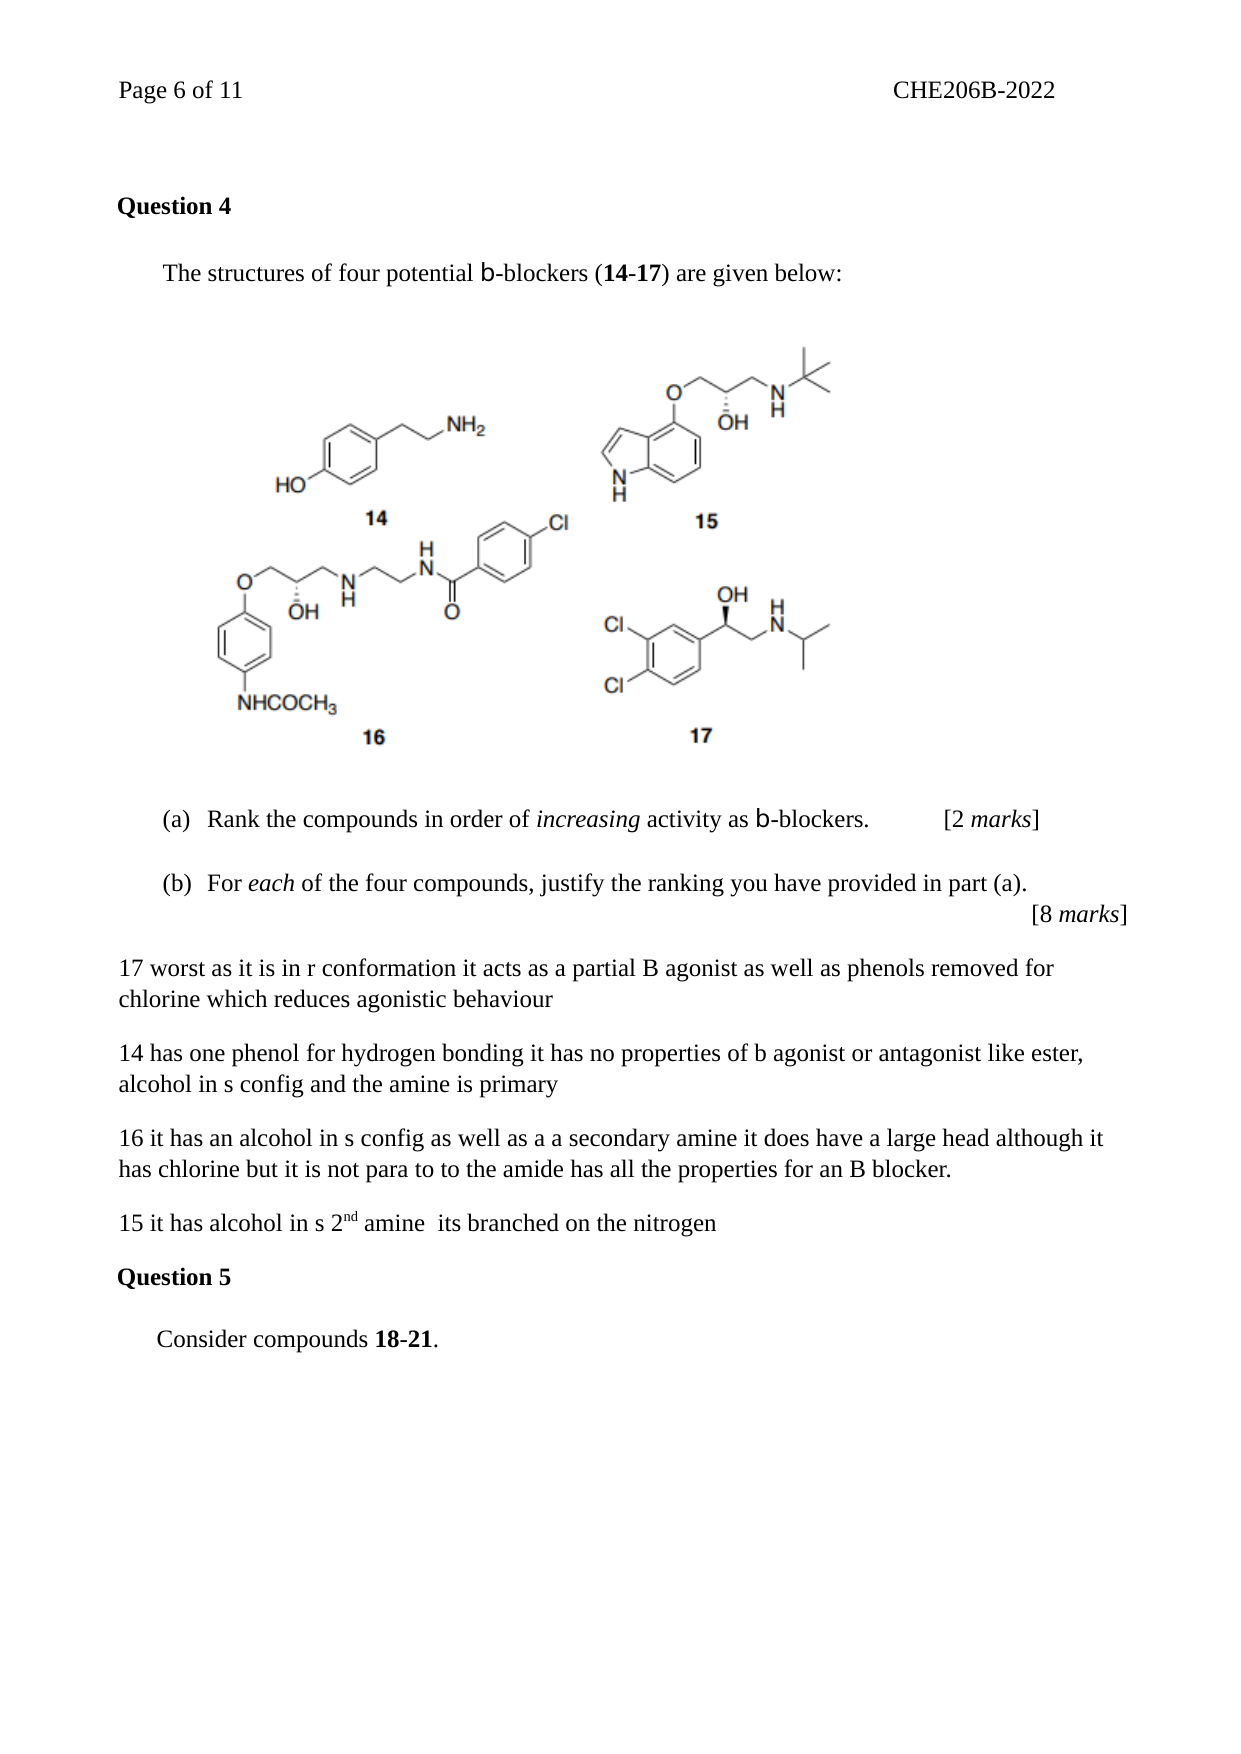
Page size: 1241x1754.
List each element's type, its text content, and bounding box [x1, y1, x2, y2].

text [8 marks] [118, 899, 1134, 927]
text Consider compounds 18-21. [118, 1324, 1134, 1352]
text 15 it has alcohol in s 2nd amine its branched on the nitrogen [118, 1208, 1134, 1236]
text 17 worst as it is in r conformation it acts as a partial B agonist as well as phenols removed for chlorine which reduces agonistic behaviour [118, 953, 1134, 1012]
subtitle Question 5 [117, 1262, 1134, 1290]
text 16 it has an alcohol in s config as well as a a secondary amine it does have a large head although it has chlorine but it is not para to to the amide has all the properties for an B blocker. [118, 1123, 1134, 1182]
subtitle Question 4 [117, 191, 1134, 220]
list Rank the compounds in order of increasing activity as b-blockers. [2 marks] [162, 801, 1122, 834]
list For each of the four compounds, justify the ranking you have provided in part (a). [162, 868, 1122, 897]
text The structures of four potential b-blockers (14-17) are given below: [162, 255, 1122, 289]
picture [118, 322, 942, 765]
text 14 has one phenol for hydrogen bonding it has no properties of b agonist or antagonist like ester, alcohol in s config and the amine is primary [118, 1038, 1134, 1097]
